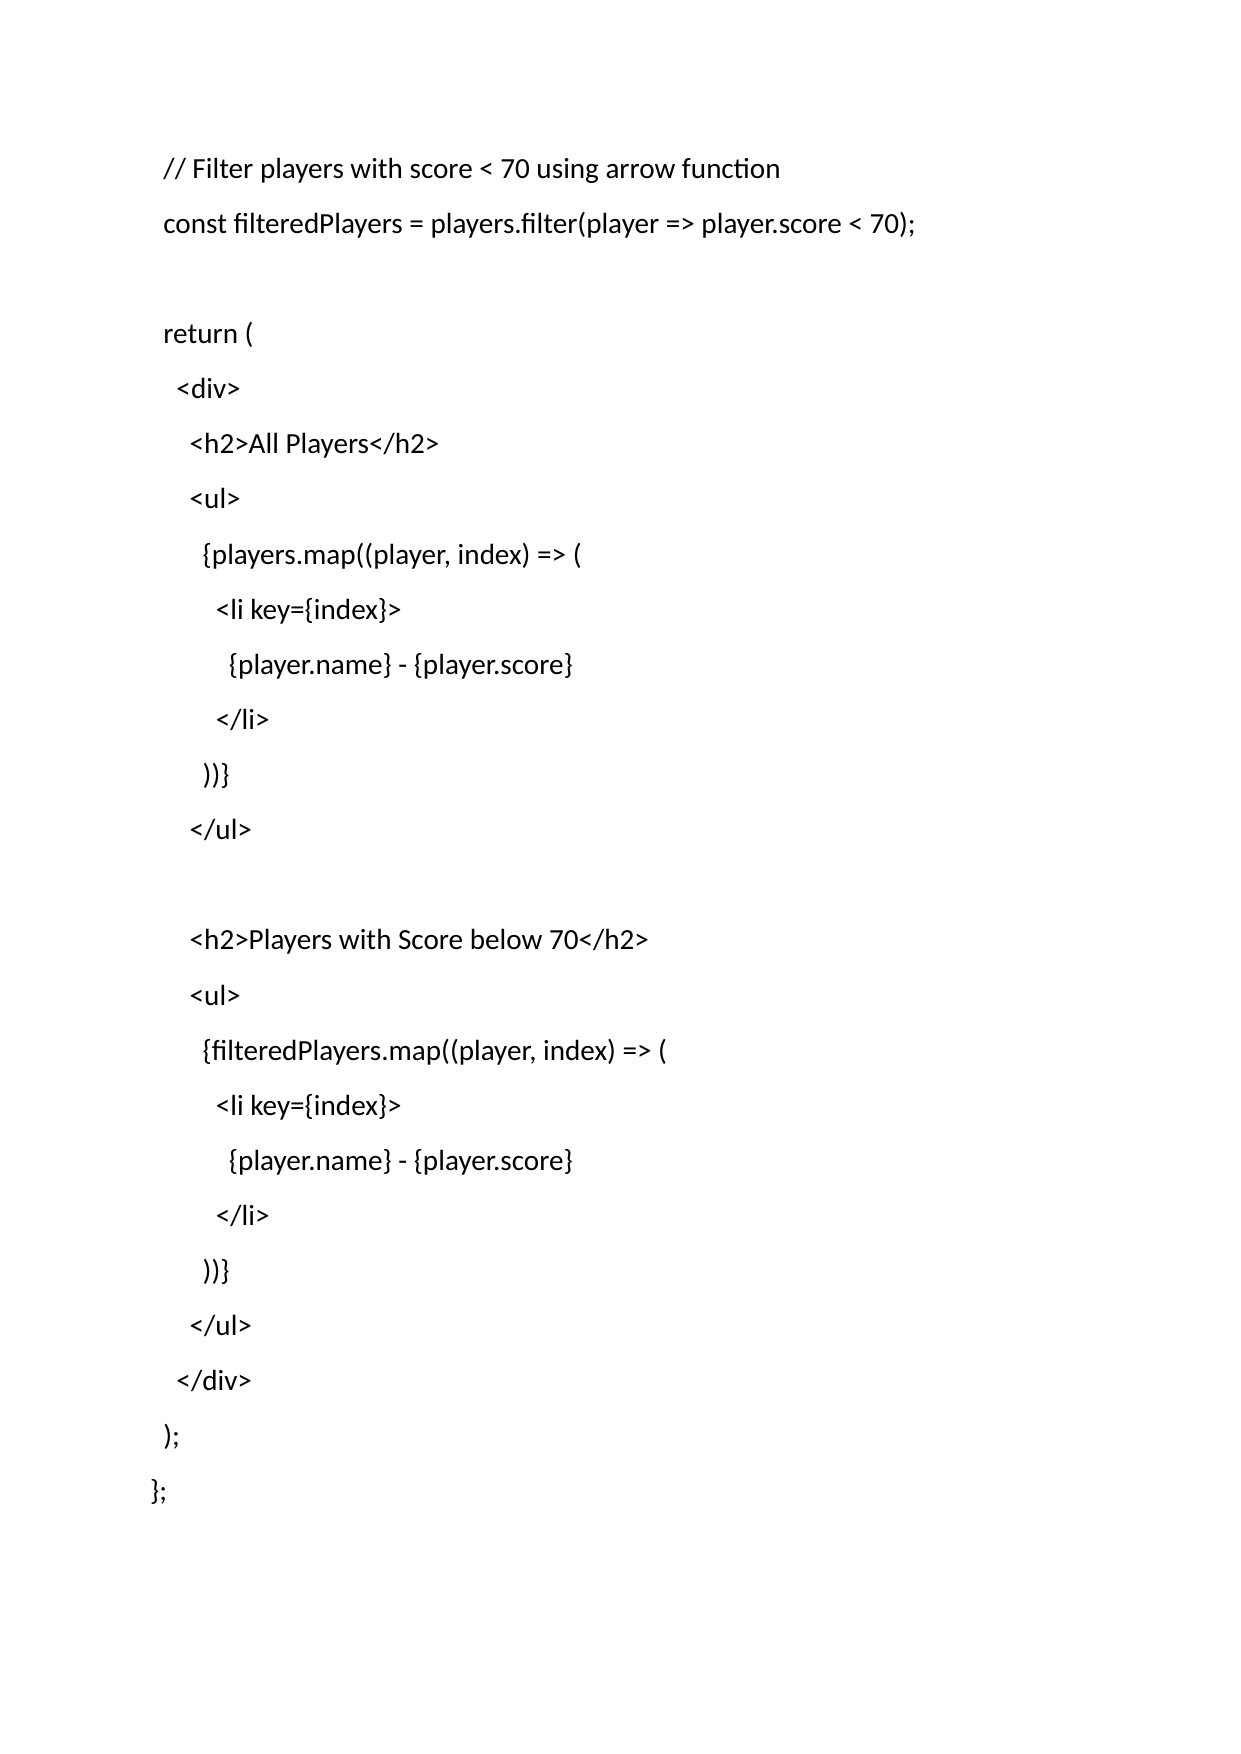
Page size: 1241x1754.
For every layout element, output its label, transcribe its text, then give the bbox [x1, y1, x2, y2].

text <h2>All Players</h2> [150, 426, 1090, 461]
text </li> [150, 701, 1090, 737]
text </li> [150, 1197, 1090, 1233]
text </ul> [150, 811, 1090, 847]
text ))} [150, 1252, 1090, 1288]
text <li key={index}> [150, 1087, 1090, 1122]
text </div> [150, 1362, 1090, 1398]
text {filteredPlayers.map((player, index) => ( [150, 1032, 1090, 1067]
text <div> [150, 370, 1090, 406]
text // Filter players with score < 70 using arrow function [150, 150, 1090, 186]
text {player.name} - {player.score} [150, 646, 1090, 682]
text return ( [150, 315, 1090, 351]
text <ul> [150, 977, 1090, 1012]
text <li key={index}> [150, 591, 1090, 626]
text <ul> [150, 481, 1090, 516]
text {players.map((player, index) => ( [150, 536, 1090, 571]
text ); [150, 1417, 1090, 1453]
text }; [150, 1472, 1090, 1508]
text {player.name} - {player.score} [150, 1142, 1090, 1177]
text const filteredPlayers = players.filter(player => player.score < 70); [150, 205, 1090, 241]
text </ul> [150, 1307, 1090, 1343]
text ))} [150, 756, 1090, 792]
text <h2>Players with Score below 70</h2> [150, 921, 1090, 957]
